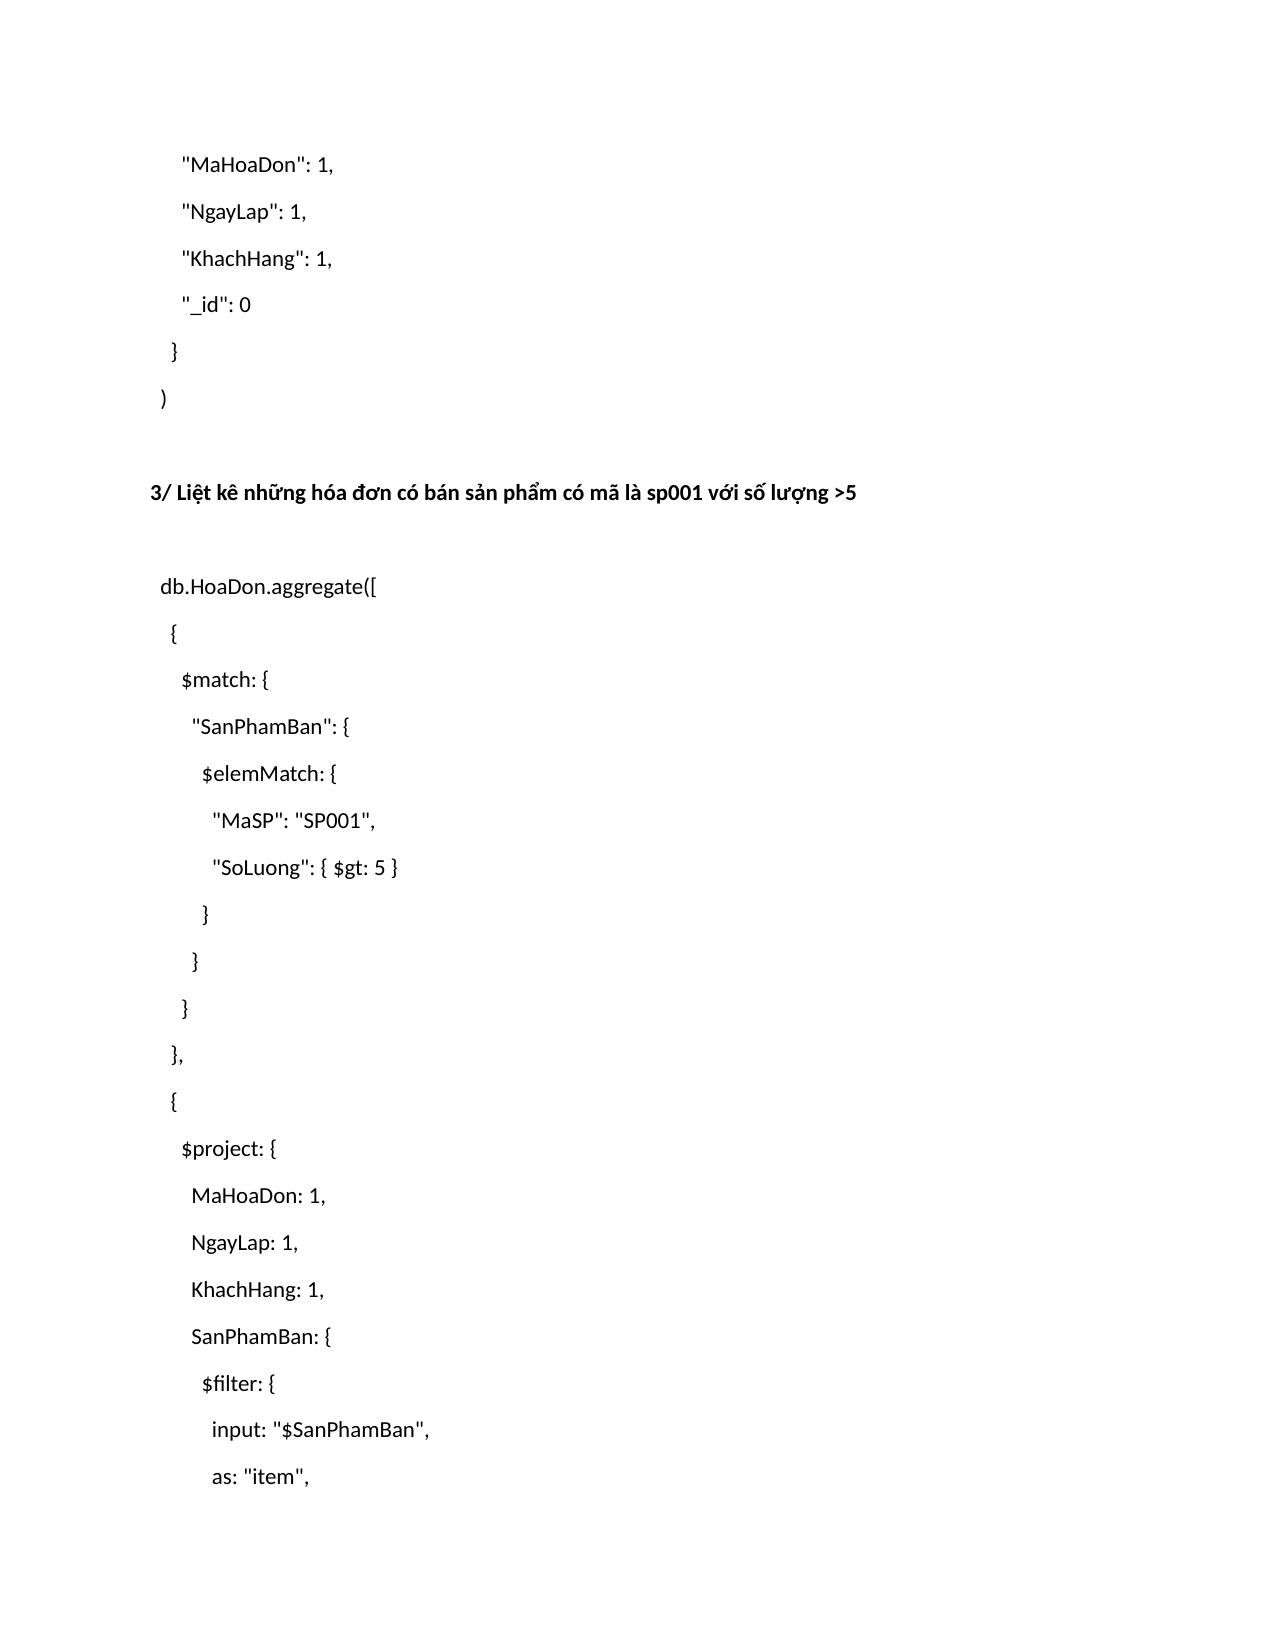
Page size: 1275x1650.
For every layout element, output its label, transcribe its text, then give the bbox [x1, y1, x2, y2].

text SanPhamBan: { [150, 1322, 1125, 1350]
text { [150, 1087, 1125, 1116]
text input: "$SanPhamBan", [150, 1416, 1125, 1444]
text $match: { [150, 666, 1125, 694]
text $filter: { [150, 1369, 1125, 1397]
text "SoLuong": { $gt: 5 } [150, 853, 1125, 881]
text $elemMatch: { [150, 759, 1125, 787]
text ) [150, 384, 1125, 412]
text } [150, 994, 1125, 1022]
text } [150, 337, 1125, 366]
text 3/ Liệt kê những hóa đơn có bán sản phẩm có mã là sp001 với số lượng >5 [150, 478, 1125, 506]
text $project: { [150, 1134, 1125, 1162]
text }, [150, 1041, 1125, 1069]
text "MaSP": "SP001", [150, 806, 1125, 834]
text NgayLap: 1, [150, 1228, 1125, 1256]
text "NgayLap": 1, [150, 197, 1125, 225]
text as: "item", [150, 1462, 1125, 1491]
text } [150, 900, 1125, 928]
text } [150, 947, 1125, 975]
text "KhachHang": 1, [150, 244, 1125, 272]
text { [150, 619, 1125, 647]
text db.HoaDon.aggregate([ [150, 572, 1125, 600]
text "_id": 0 [150, 291, 1125, 319]
text "SanPhamBan": { [150, 712, 1125, 741]
text "MaHoaDon": 1, [150, 150, 1125, 178]
text KhachHang: 1, [150, 1275, 1125, 1303]
text MaHoaDon: 1, [150, 1181, 1125, 1209]
